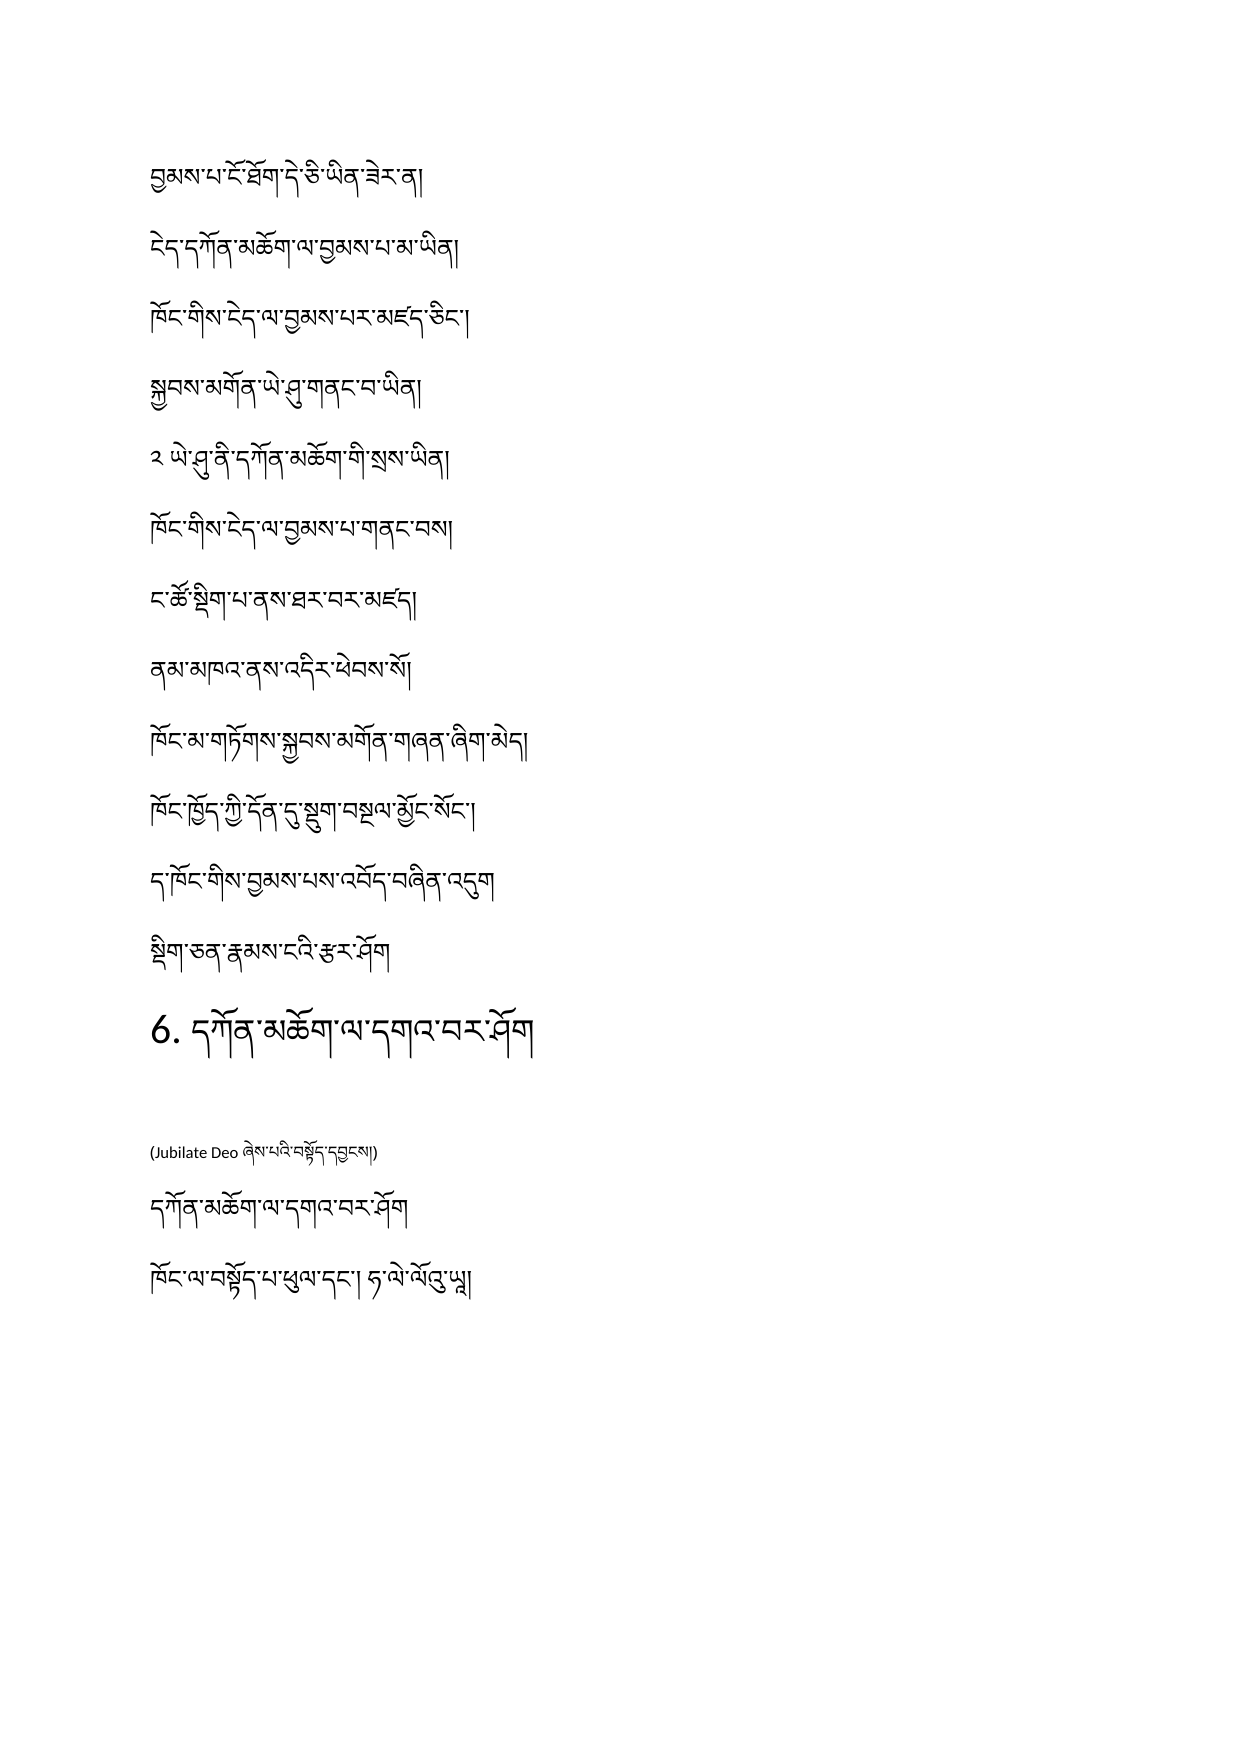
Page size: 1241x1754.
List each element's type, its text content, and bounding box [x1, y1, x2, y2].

text ༢ ཡེ་ཤུ་ནི་དཀོན་མཆོག་གི་སྲས་ཡིན། [150, 432, 1090, 502]
text ཁོང་ལ་བསྟོད་པ་ཕུལ་དང་། ཧ་ལེ་ལོའུ་ཡཱ། [150, 1252, 1090, 1322]
text ཁོང་གིས་ངེད་ལ་བྱམས་པར་མཛད་ཅིང་། [150, 291, 1090, 361]
text སྡིག་ཅན་རྣམས་ངའི་རྩར་ཤོག [150, 924, 1090, 995]
text དཀོན་མཆོག་ལ་དགའ་བར་ཤོག [150, 1181, 1090, 1252]
text 6. དཀོན་མཆོག་ལ་དགའ་བར་ཤོག [150, 995, 1090, 1089]
text ཁོང་མ་གཏོགས་སྐྱབས་མགོན་གཞན་ཞིག་མེད། [150, 713, 1090, 784]
text བྱམས་པ་ངོ་ཐོག་དེ་ཅི་ཡིན་ཟེར་ན། [150, 150, 1090, 220]
text སྐྱབས་མགོན་ཡེ་ཤུ་གནང་བ་ཡིན། [150, 361, 1090, 432]
text (Jubilate Deo ཞེས་པའི་བསྟོད་དབྱངས།) [150, 1134, 1090, 1181]
text ནམ་མཁའ་ནས་འདིར་ཕེབས་སོ། [150, 643, 1090, 713]
text ཁོང་གིས་ངེད་ལ་བྱམས་པ་གནང་བས། [150, 502, 1090, 572]
text ཁོང་ཁྱོད་ཀྱི་དོན་དུ་སྡུག་བསྔལ་མྱོང་སོང་། [150, 784, 1090, 854]
text ངེད་དཀོན་མཆོག་ལ་བྱམས་པ་མ་ཡིན། [150, 220, 1090, 291]
text ད་ཁོང་གིས་བྱམས་པས་འབོད་བཞིན་འདུག [150, 854, 1090, 924]
text ང་ཚོ་སྡིག་པ་ནས་ཐར་བར་མཛད། [150, 572, 1090, 643]
